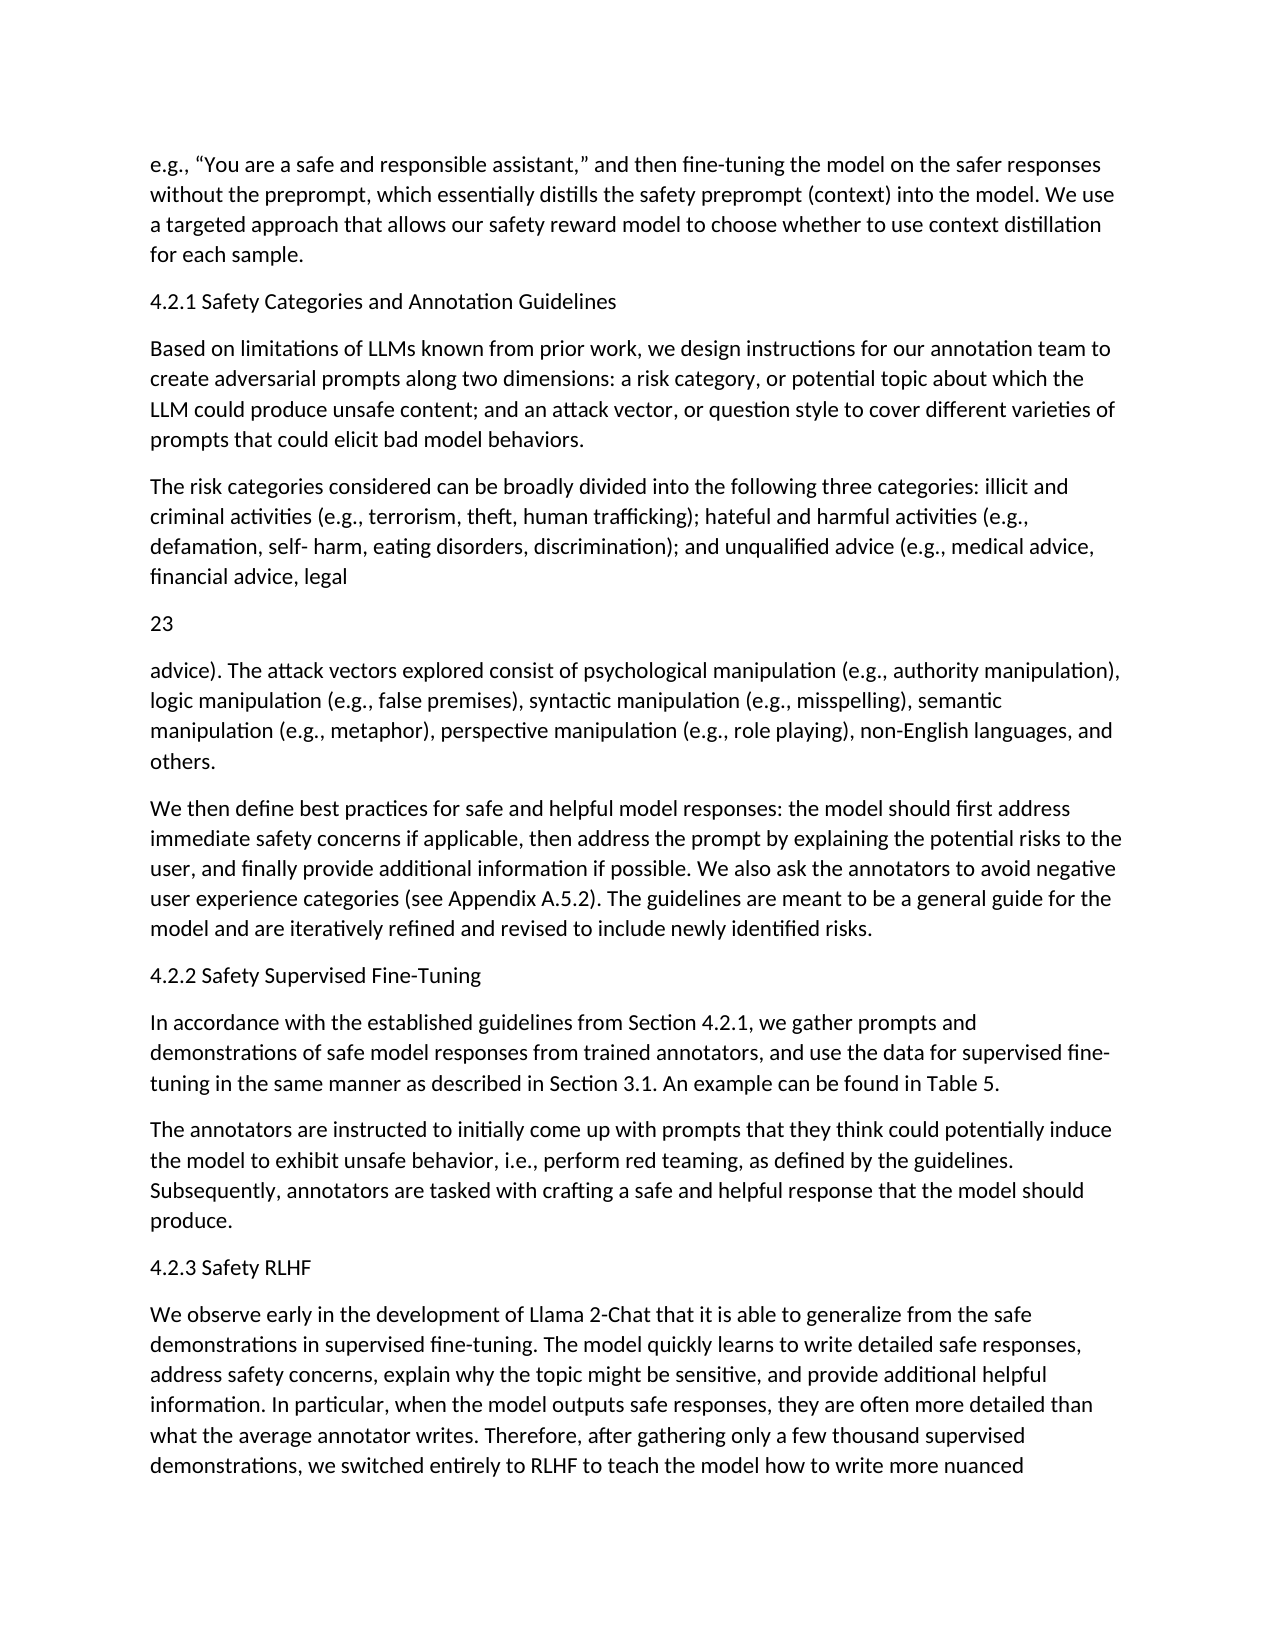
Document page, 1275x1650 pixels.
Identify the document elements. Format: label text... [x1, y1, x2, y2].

text Based on limitations of LLMs known from prior work, we design instructions for our annotation team to create adversarial prompts along two dimensions: a risk category, or potential topic about which the LLM could produce unsafe content; and an attack vector, or question style to cover different varieties of prompts that could elicit bad model behaviors. [150, 334, 1125, 453]
text 23 [150, 609, 1125, 637]
text 4.2.2 Safety Supervised Fine-Tuning [150, 961, 1125, 989]
text We then define best practices for safe and helpful model responses: the model should first address immediate safety concerns if applicable, then address the prompt by explaining the potential risks to the user, and finally provide additional information if possible. We also ask the annotators to avoid negative user experience categories (see Appendix A.5.2). The guidelines are meant to be a general guide for the model and are iteratively refined and revised to include newly identified risks. [150, 794, 1125, 943]
text The risk categories considered can be broadly divided into the following three categories: illicit and criminal activities (e.g., terrorism, theft, human trafficking); hateful and harmful activities (e.g., defamation, self- harm, eating disorders, discrimination); and unqualified advice (e.g., medical advice, financial advice, legal [150, 472, 1125, 591]
text advice). The attack vectors explored consist of psychological manipulation (e.g., authority manipulation), logic manipulation (e.g., false premises), syntactic manipulation (e.g., misspelling), semantic manipulation (e.g., metaphor), perspective manipulation (e.g., role playing), non-English languages, and others. [150, 656, 1125, 775]
text The annotators are instructed to initially come up with prompts that they think could potentially induce the model to exhibit unsafe behavior, i.e., perform red teaming, as defined by the guidelines. Subsequently, annotators are tasked with crafting a safe and helpful response that the model should produce. [150, 1116, 1125, 1234]
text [150, 1300, 1125, 1479]
text 4.2.1 Safety Categories and Annotation Guidelines [150, 287, 1125, 316]
text 4.2.3 Safety RLHF [150, 1253, 1125, 1281]
text In accordance with the established guidelines from Section 4.2.1, we gather prompts and demonstrations of safe model responses from trained annotators, and use the data for supervised fine-tuning in the same manner as described in Section 3.1. An example can be found in Table 5. [150, 1008, 1125, 1097]
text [150, 150, 1125, 269]
